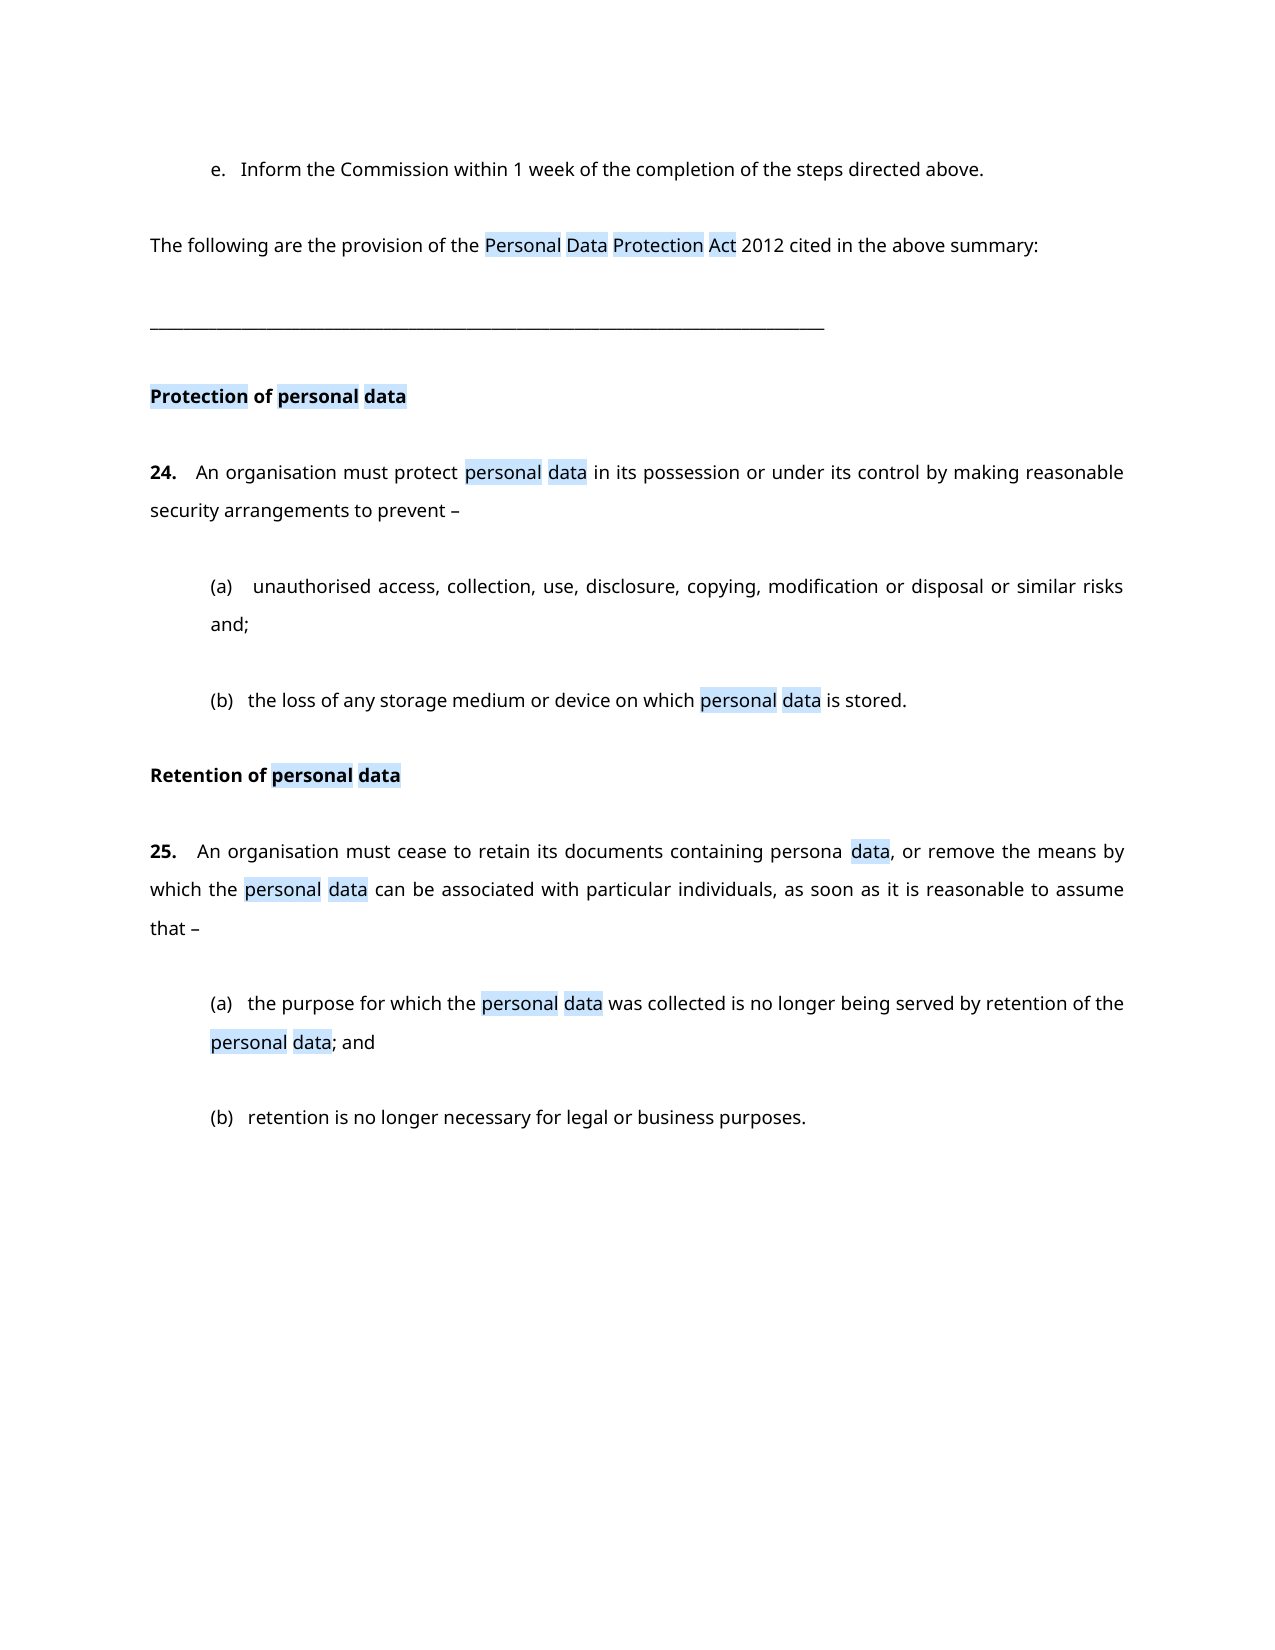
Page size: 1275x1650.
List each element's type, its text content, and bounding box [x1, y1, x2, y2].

text Protection of personal data [150, 377, 1125, 415]
text Retention of personal data [150, 757, 1125, 794]
text The following are the provision of the Personal Data Protection Act 2012 cited in the above summary: [150, 226, 1125, 264]
text 24. An organisation must protect personal data in its possession or under its control by making reasonable security arrangements to prevent – [150, 453, 1125, 529]
text (b) the loss of any storage medium or device on which personal data is stored. [210, 681, 1125, 719]
text 25. An organisation must cease to retain its documents containing persona data, or remove the means by which the personal data can be associated with particular individuals, as soon as it is reasonable to assume that – [150, 832, 1125, 947]
text (b) retention is no longer necessary for legal or business purposes. [210, 1098, 1125, 1136]
text (a) the purpose for which the personal data was collected is no longer being served by retention of the personal data; and [210, 984, 1125, 1061]
text e. Inform the Commission within 1 week of the completion of the steps directed above. [210, 150, 1125, 188]
text (a) unauthorised access, collection, use, disclosure, copying, modification or disposal or similar risks and; [210, 567, 1125, 643]
text _________________________________________________________________________________ [150, 301, 1125, 339]
